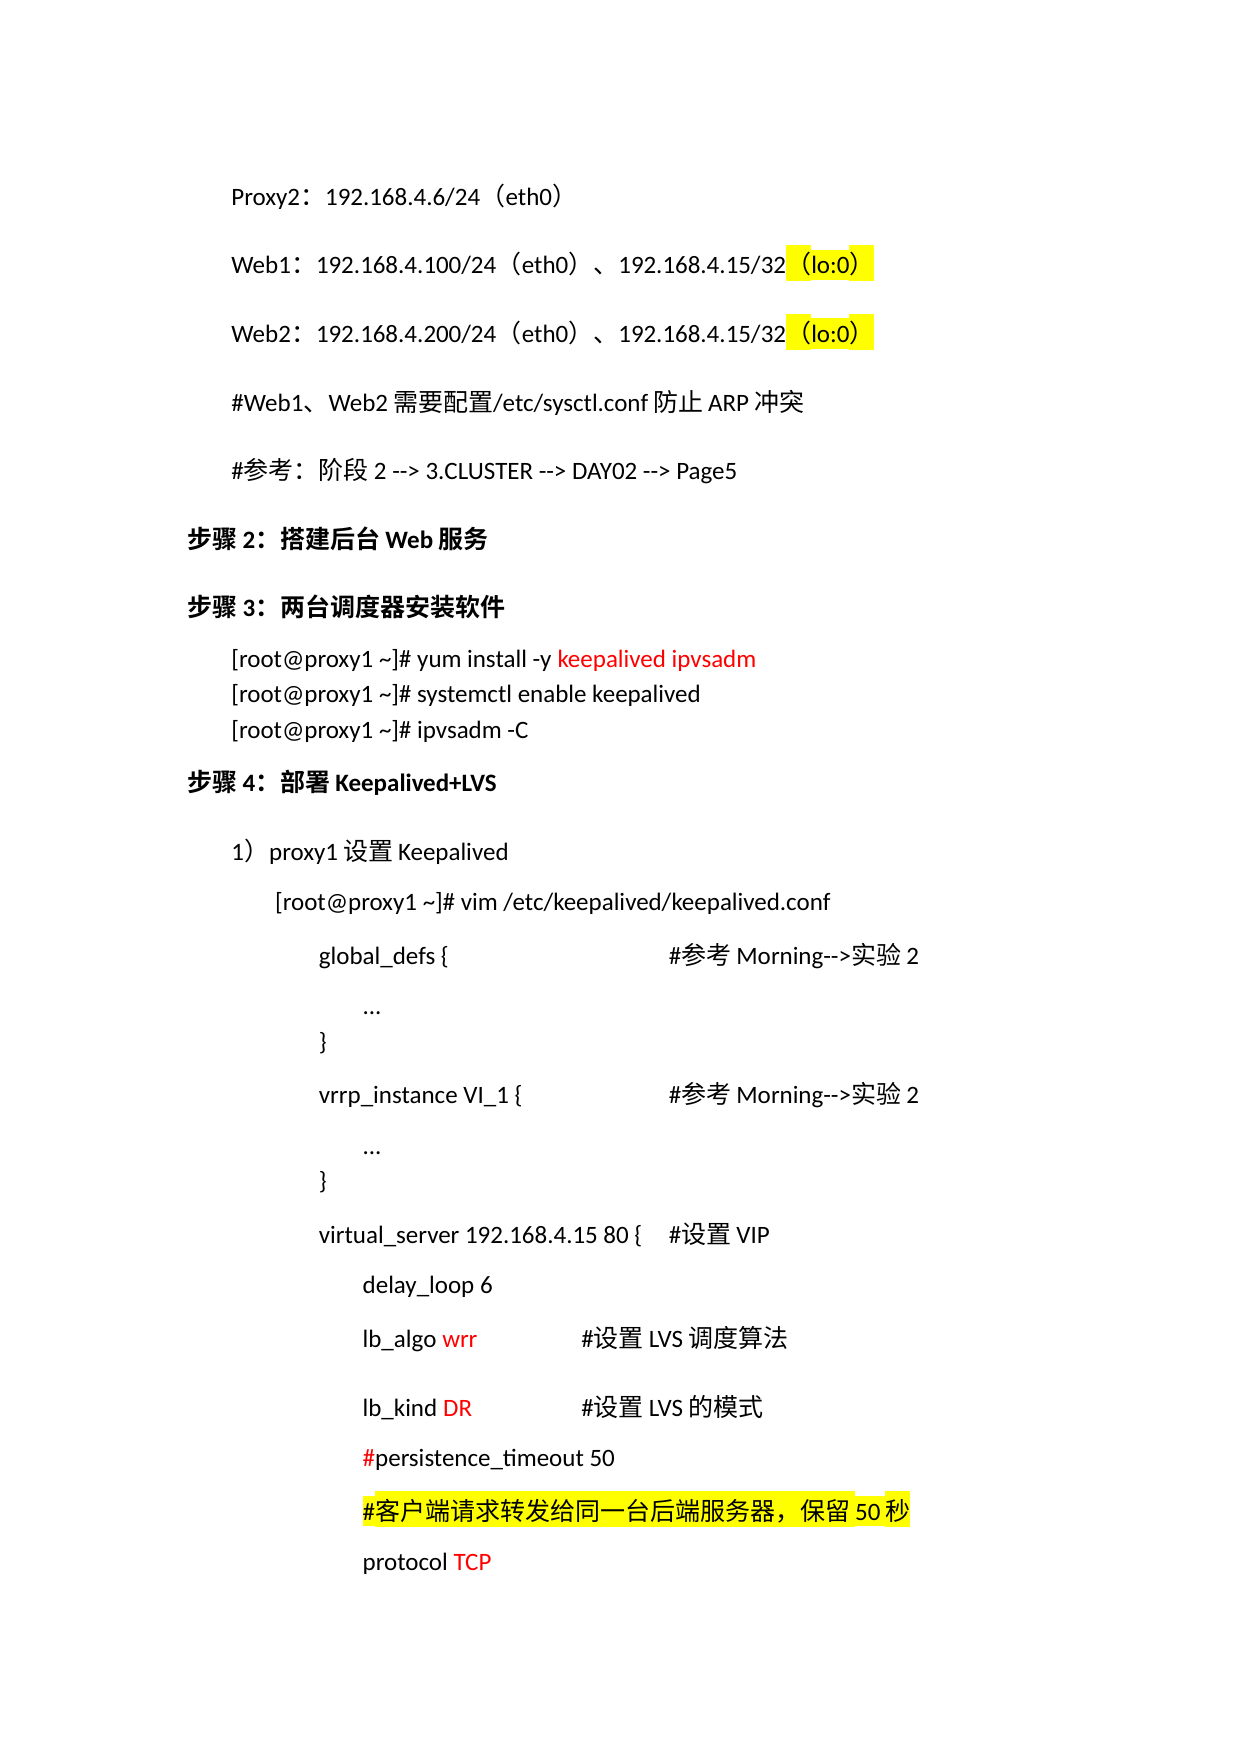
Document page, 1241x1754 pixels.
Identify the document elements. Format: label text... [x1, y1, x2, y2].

text Web1：192.168.4.100/24（eth0）、192.168.4.15/32（lo:0） [187, 231, 1053, 296]
list lb_algo wrr #设置LVS调度算法 [275, 1304, 1053, 1369]
list #persistence_timeout 50 [275, 1441, 1053, 1474]
list delay_loop 6 [275, 1269, 1053, 1301]
list virtual_server 192.168.4.15 80 { #设置VIP [275, 1200, 1053, 1265]
list #客户端请求转发给同一台后端服务器，保留50秒 [319, 1477, 1053, 1542]
list vrrp_instance VI_1 { #参考Morning-->实验2 [275, 1061, 1053, 1126]
list lb_kind DR #设置LVS的模式 [275, 1373, 1053, 1438]
list proxy1设置Keepalived [187, 817, 1053, 882]
text [root@proxy1 ~]# ipvsadm -C [187, 713, 1053, 745]
text [root@proxy1 ~]# systemctl enable keepalived [187, 677, 1053, 710]
list } [275, 1164, 1053, 1197]
text Proxy2：192.168.4.6/24（eth0） [187, 162, 1053, 227]
text Web2：192.168.4.200/24（eth0）、192.168.4.15/32（lo:0） [187, 299, 1053, 364]
text [root@proxy1 ~]# yum install -y keepalived ipvsadm [187, 642, 1053, 674]
text #参考：阶段2 --> 3.CLUSTER --> DAY02 --> Page5 [187, 436, 1053, 501]
list [root@proxy1 ~]# vim /etc/keepalived/keepalived.conf [231, 885, 1053, 918]
list ... [319, 989, 1053, 1022]
text 步骤3：两台调度器安装软件 [187, 573, 1053, 638]
list ... [319, 1129, 1053, 1162]
list global_defs { #参考Morning-->实验2 [275, 921, 1053, 986]
text 步骤2：搭建后台Web服务 [187, 505, 1053, 570]
list protocol TCP [275, 1545, 1053, 1578]
list } [275, 1025, 1053, 1057]
text #Web1、Web2需要配置/etc/sysctl.conf防止ARP冲突 [187, 368, 1053, 433]
text 步骤4：部署Keepalived+LVS [187, 748, 1053, 813]
